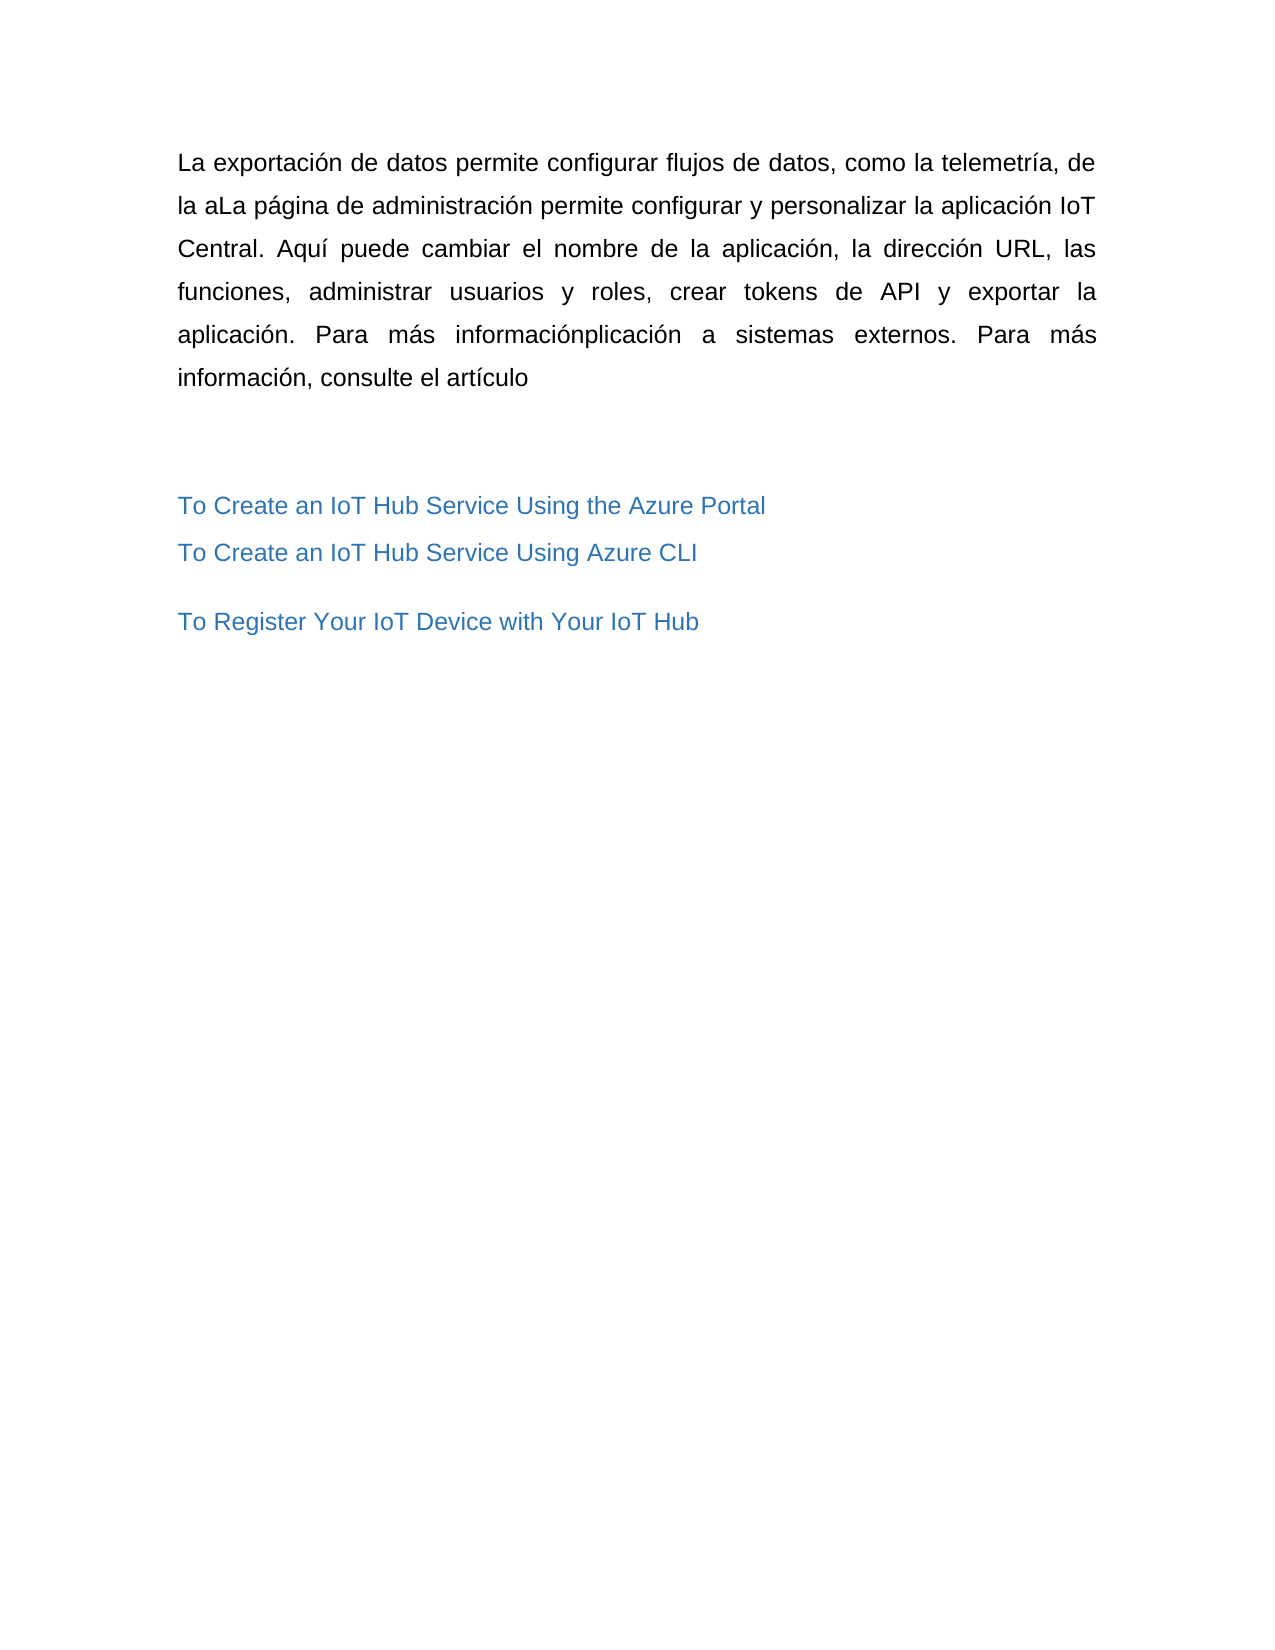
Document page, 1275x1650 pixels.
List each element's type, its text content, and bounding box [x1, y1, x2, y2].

text La exportación de datos permite configurar flujos de datos, como la telemetría, de la aLa página de administración permite configurar y personalizar la aplicación IoT Central. Aquí puede cambiar el nombre de la aplicación, la dirección URL, las funciones, administrar usuarios y roles, crear tokens de API y exportar la aplicación. Para más informaciónplicación a sistemas externos. Para más información, consulte el artículo [177, 148, 1098, 392]
subtitle To Create an IoT Hub Service Using Azure CLI [177, 538, 1098, 567]
subtitle To Register Your IoT Device with Your IoT Hub [177, 607, 1098, 635]
subtitle To Create an IoT Hub Service Using the Azure Portal [177, 491, 1098, 520]
